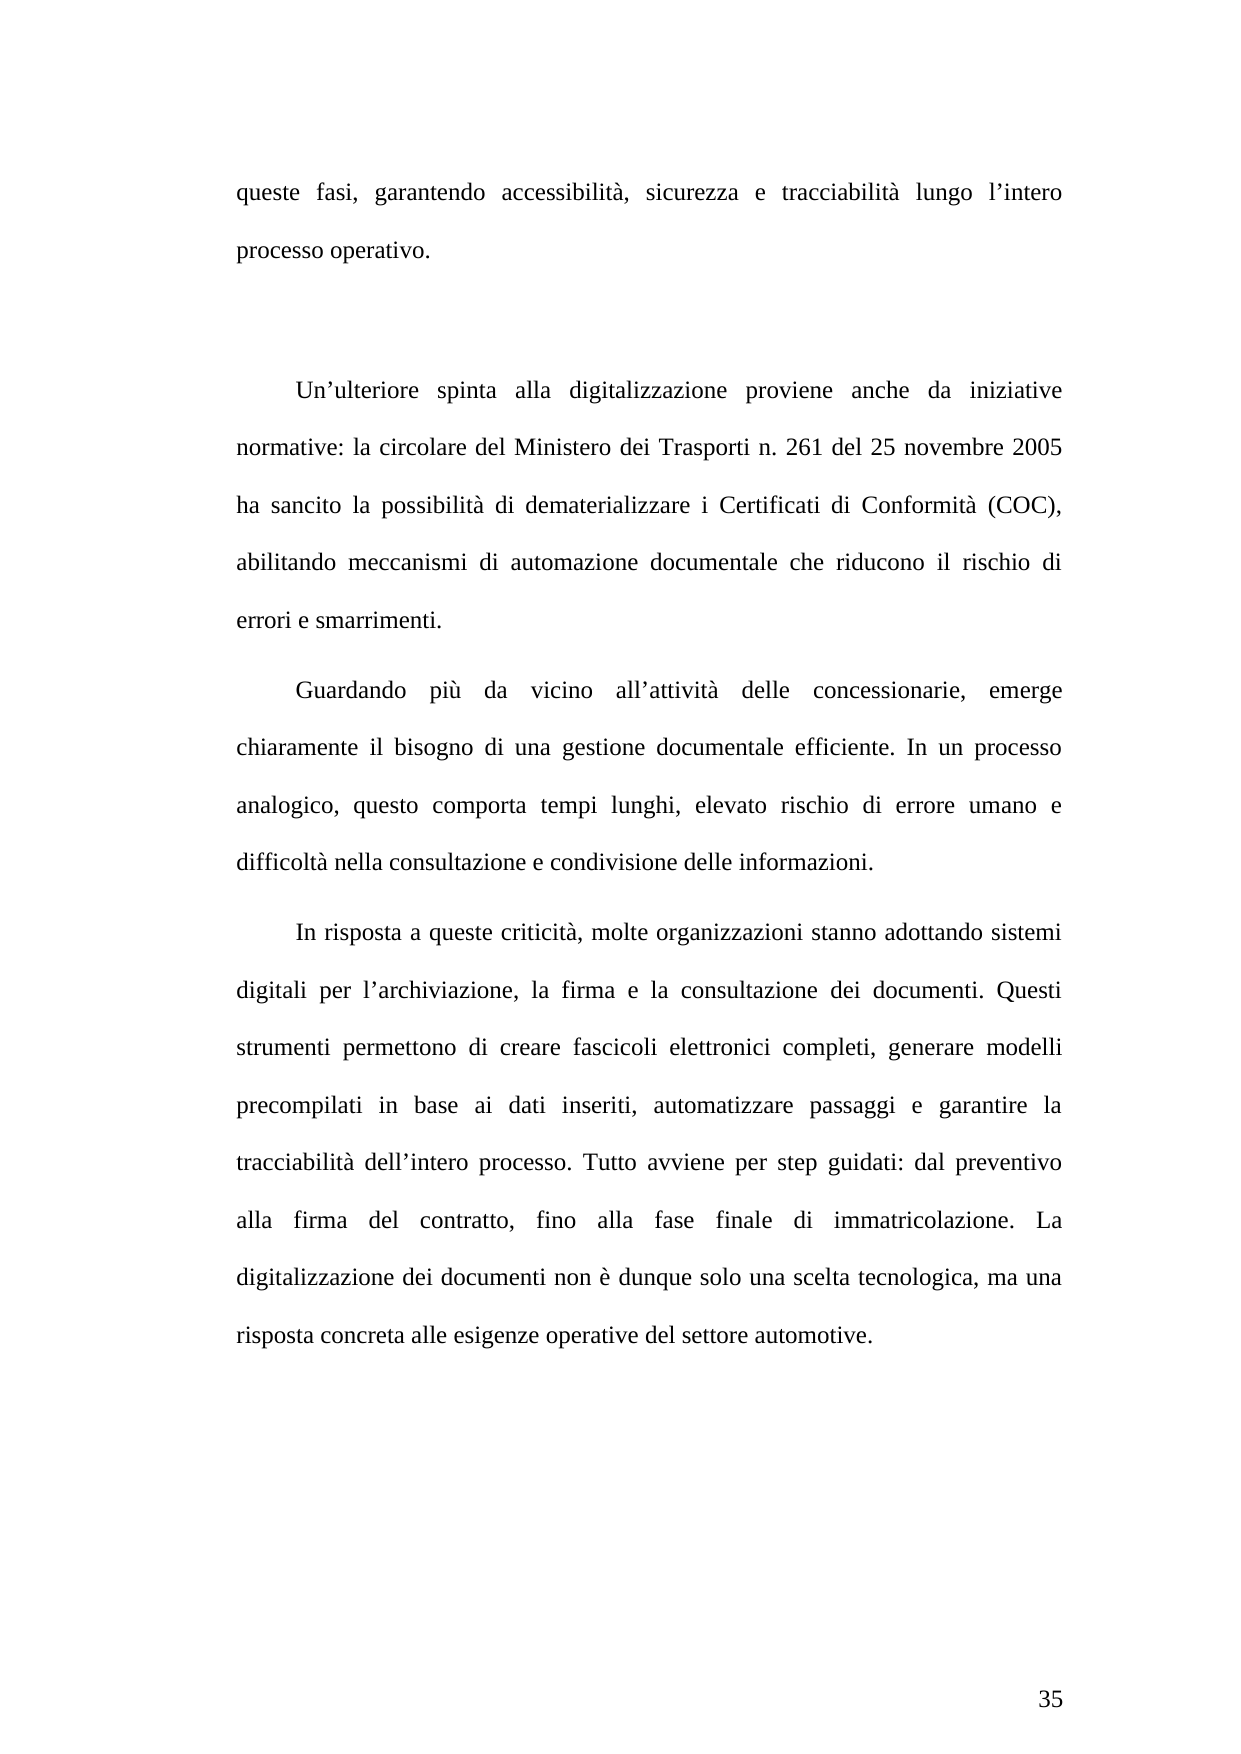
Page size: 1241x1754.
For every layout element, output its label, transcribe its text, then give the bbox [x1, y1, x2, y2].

text In risposta a queste criticità, molte organizzazioni stanno adottando sistemi digitali per l’archiviazione, la firma e la consultazione dei documenti. Questi strumenti permettono di creare fascicoli elettronici completi, generare modelli precompilati in base ai dati inseriti, automatizzare passaggi e garantire la tracciabilità dell’intero processo. Tutto avviene per step guidati: dal preventivo alla firma del contratto, fino alla fase finale di immatricolazione. La digitalizzazione dei documenti non è dunque solo una scelta tecnologica, ma una risposta concreta alle esigenze operative del settore automotive. [236, 917, 1063, 1348]
text Guardando più da vicino all’attività delle concessionarie, emerge chiaramente il bisogno di una gestione documentale efficiente. In un processo analogico, questo comporta tempi lunghi, elevato rischio di errore umano e difficoltà nella consultazione e condivisione delle informazioni. [236, 675, 1063, 876]
text Un’ulteriore spinta alla digitalizzazione proviene anche da iniziative normative: la circolare del Ministero dei Trasporti n. 261 del 25 novembre 2005 ha sancito la possibilità di dematerializzare i Certificati di Conformità (COC), abilitando meccanismi di automazione documentale che riducono il rischio di errori e smarrimenti. [236, 375, 1063, 633]
